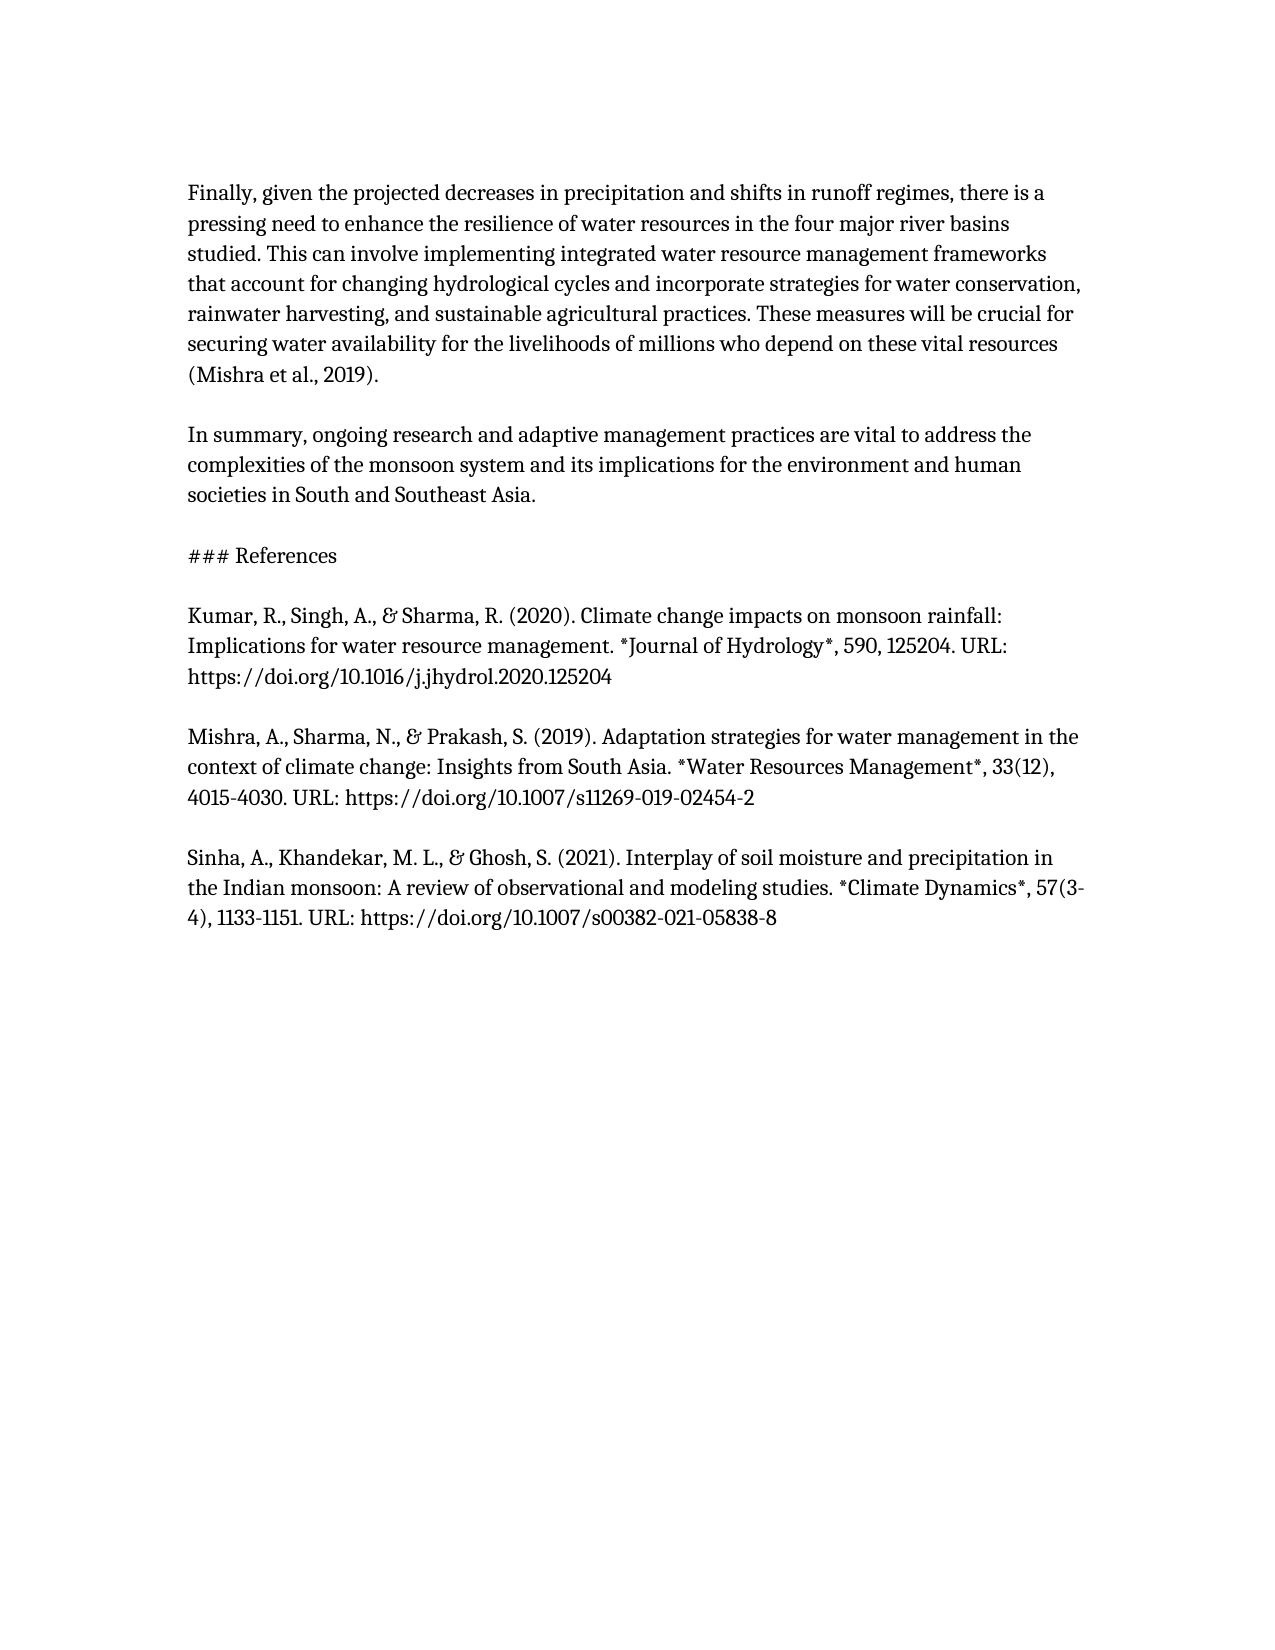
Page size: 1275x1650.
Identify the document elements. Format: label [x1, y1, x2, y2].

text [187, 150, 1087, 932]
